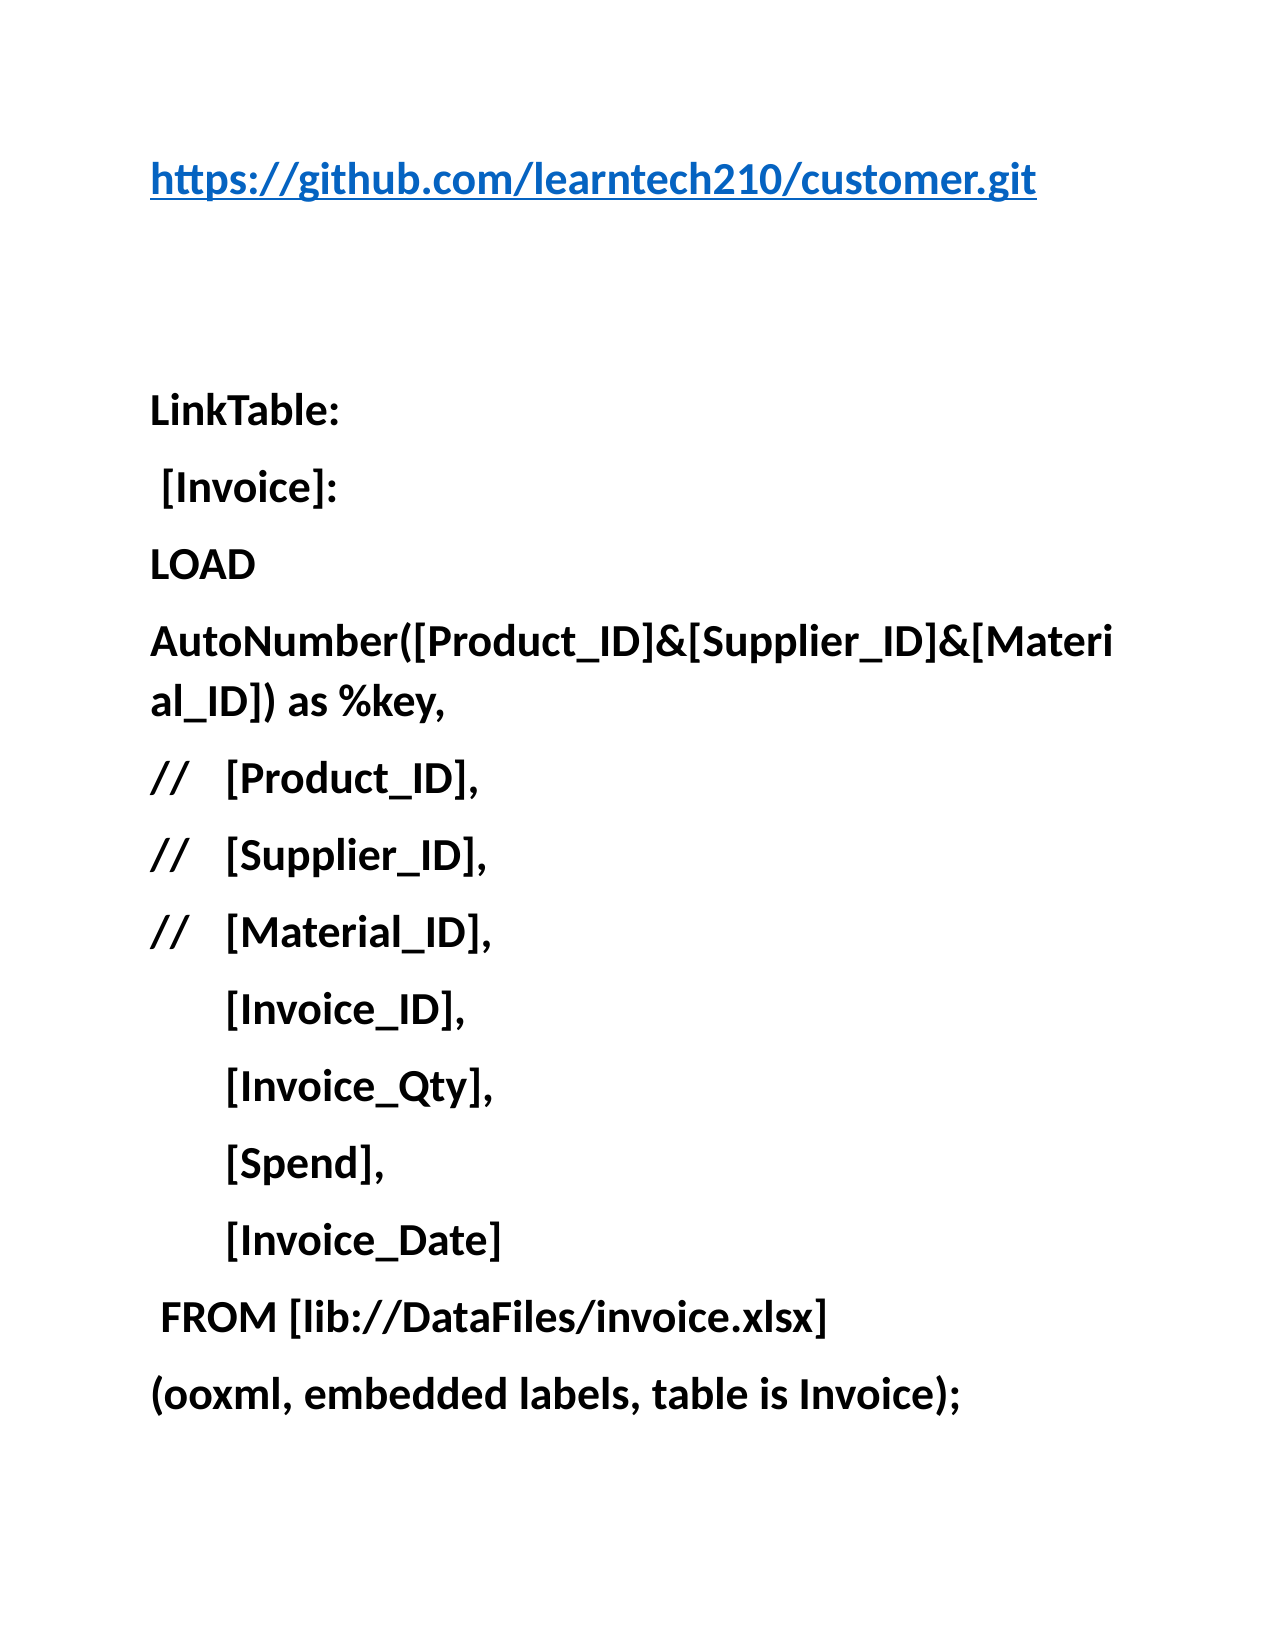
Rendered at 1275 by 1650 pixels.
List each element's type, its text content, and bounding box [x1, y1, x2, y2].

text FROM [lib://DataFiles/invoice.xlsx] [150, 1288, 1125, 1344]
text // [Product_ID], [150, 749, 1125, 805]
text [Invoice_ID], [150, 980, 1125, 1036]
text LinkTable: [150, 381, 1125, 437]
text [Invoice]: [150, 458, 1125, 514]
text // [Material_ID], [150, 903, 1125, 959]
text AutoNumber([Product_ID]&[Supplier_ID]&[Material_ID]) as %key, [150, 612, 1125, 728]
text (ooxml, embedded labels, table is Invoice); [150, 1365, 1125, 1421]
text [Invoice_Date] [150, 1211, 1125, 1267]
text LOAD [150, 535, 1125, 591]
text https://github.com/learntech210/customer.git [150, 150, 1125, 206]
text [Invoice_Qty], [150, 1057, 1125, 1113]
text // [Supplier_ID], [150, 826, 1125, 882]
text [Spend], [150, 1134, 1125, 1190]
